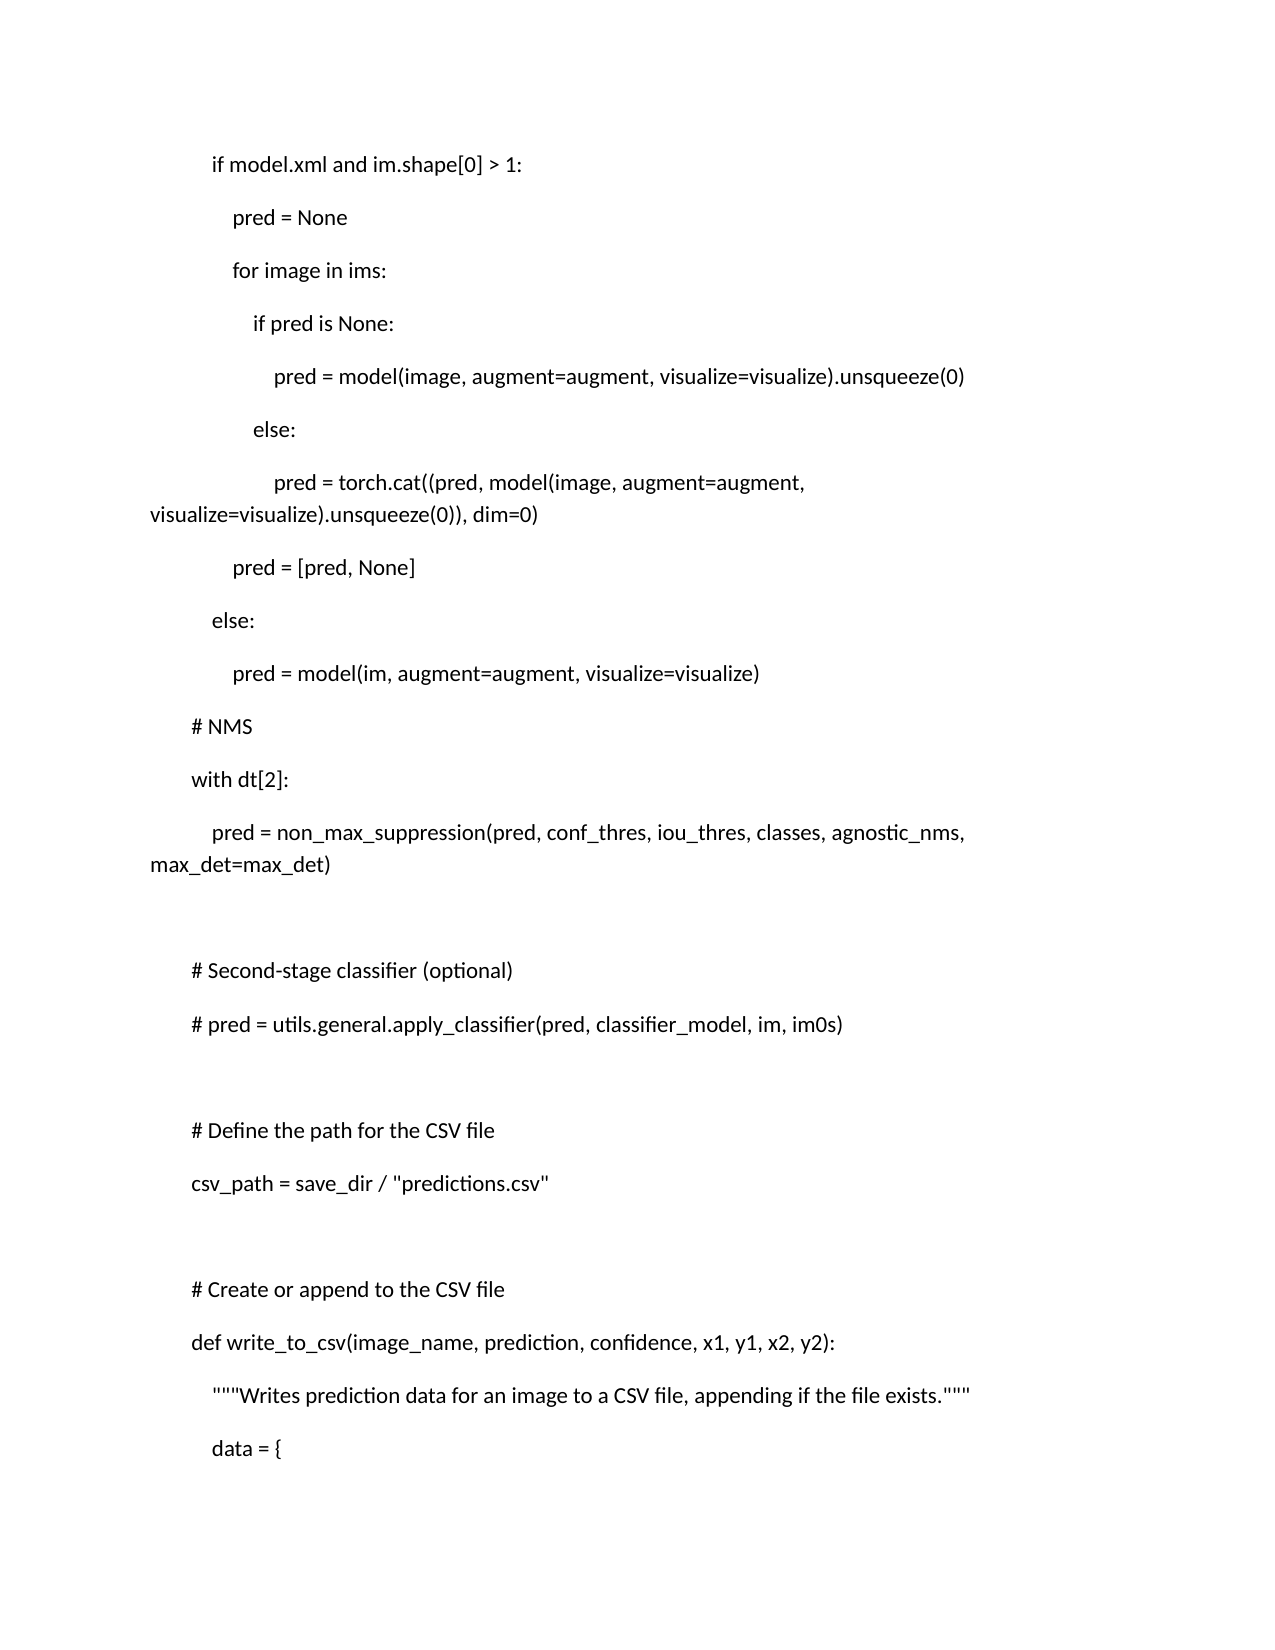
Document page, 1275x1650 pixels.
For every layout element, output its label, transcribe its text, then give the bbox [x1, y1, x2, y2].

text pred = model(im, augment=augment, visualize=visualize) [150, 659, 1125, 687]
text data = { [150, 1434, 1125, 1462]
text pred = [pred, None] [150, 553, 1125, 581]
text pred = None [150, 203, 1125, 231]
text """Writes prediction data for an image to a CSV file, appending if the file exists.""" [150, 1381, 1125, 1409]
text pred = non_max_suppression(pred, conf_thres, iou_thres, classes, agnostic_nms, max_det=max_det) [150, 818, 1125, 879]
text if model.xml and im.shape[0] > 1: [150, 150, 1125, 178]
text if pred is None: [150, 309, 1125, 337]
text # Second-stage classifier (optional) [150, 957, 1125, 985]
text def write_to_csv(image_name, prediction, confidence, x1, y1, x2, y2): [150, 1328, 1125, 1356]
text with dt[2]: [150, 765, 1125, 793]
text else: [150, 606, 1125, 634]
text for image in ims: [150, 256, 1125, 284]
text # Create or append to the CSV file [150, 1275, 1125, 1303]
text csv_path = save_dir / "predictions.csv" [150, 1169, 1125, 1197]
text # Define the path for the CSV file [150, 1116, 1125, 1144]
text # pred = utils.general.apply_classifier(pred, classifier_model, im, im0s) [150, 1010, 1125, 1038]
text else: [150, 415, 1125, 443]
text pred = model(image, augment=augment, visualize=visualize).unsqueeze(0) [150, 362, 1125, 390]
text pred = torch.cat((pred, model(image, augment=augment, visualize=visualize).unsqueeze(0)), dim=0) [150, 468, 1125, 528]
text # NMS [150, 712, 1125, 740]
